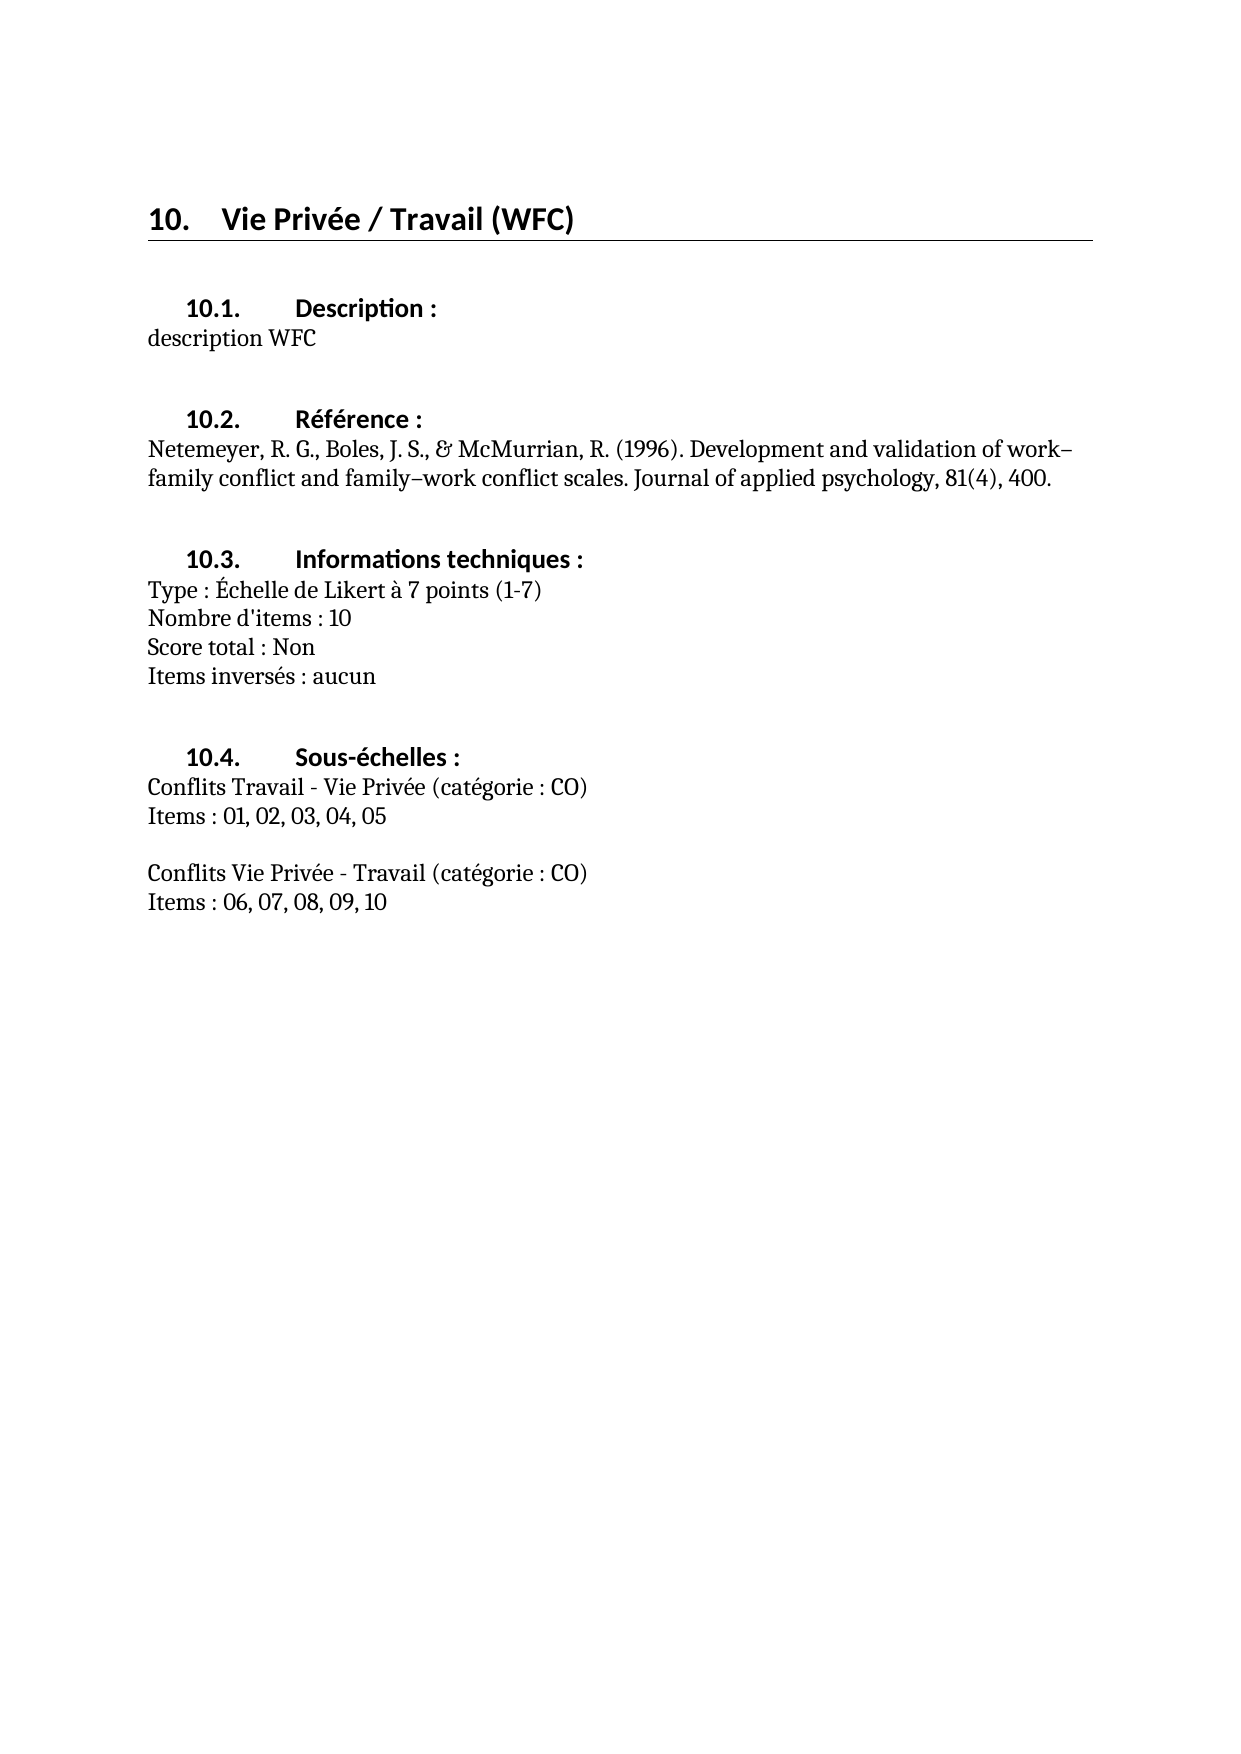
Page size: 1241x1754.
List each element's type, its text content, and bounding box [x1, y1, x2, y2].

text Items inversés : aucun [148, 662, 1093, 691]
subtitle Sous-échelles : [185, 740, 1093, 773]
text Netemeyer, R. G., Boles, J. S., & McMurrian, R. (1996). Development and validation of work–family conflict and family–work conflict scales. Journal of applied psychology, 81(4), 400. [148, 435, 1093, 493]
text Items : 06, 07, 08, 09, 10 [148, 888, 1093, 917]
text Type : Échelle de Likert à 7 points (1-7) [148, 576, 1093, 604]
text Nombre d'items : 10 [148, 604, 1093, 633]
text Conflits Vie Privée - Travail (catégorie : CO) [148, 859, 1093, 888]
subtitle Informations techniques : [185, 542, 1093, 576]
text Items : 01, 02, 03, 04, 05 [148, 802, 1093, 831]
text description WFC [148, 324, 1093, 353]
text Conflits Travail - Vie Privée (catégorie : CO) [148, 773, 1093, 802]
subtitle Description : [185, 291, 1093, 324]
subtitle Vie Privée / Travail (WFC) [148, 198, 1093, 240]
subtitle Référence : [185, 402, 1093, 435]
text Score total : Non [148, 633, 1093, 662]
